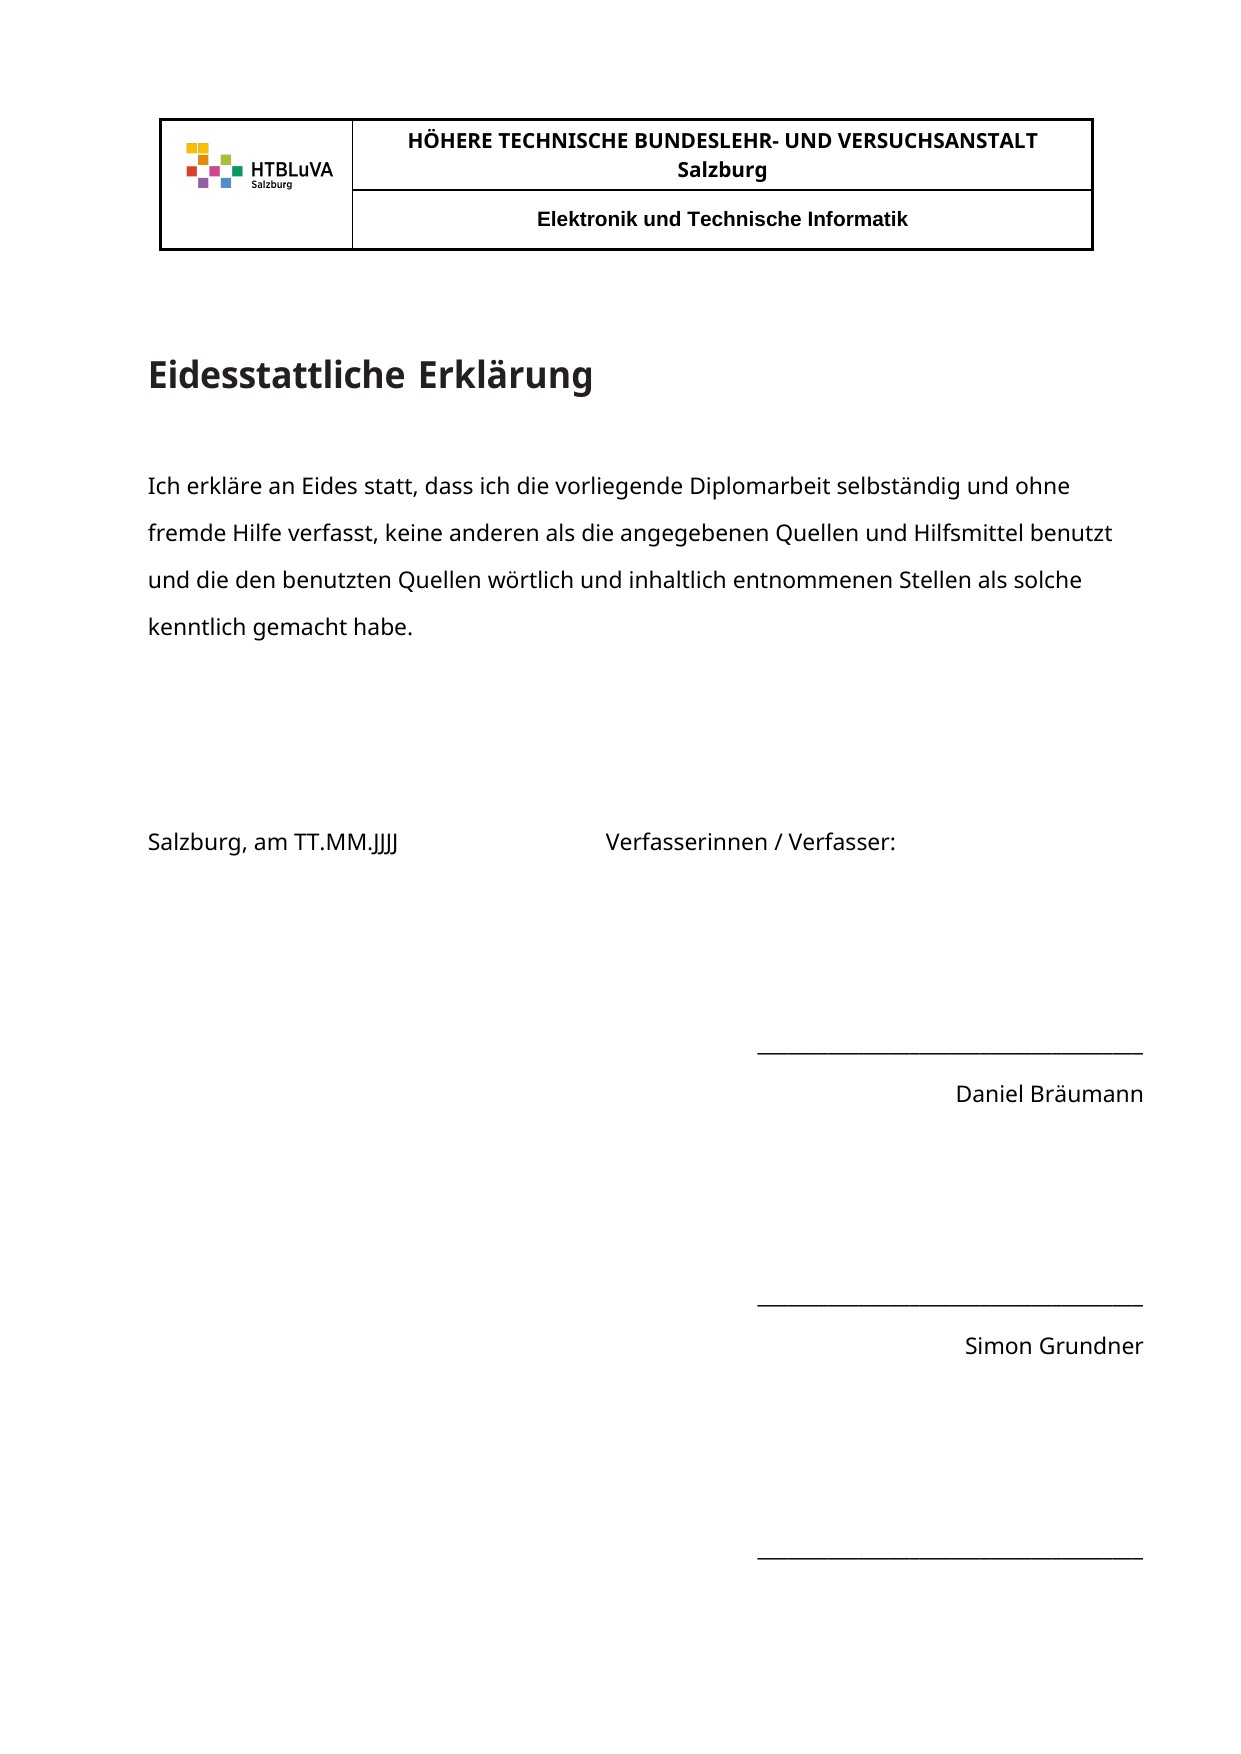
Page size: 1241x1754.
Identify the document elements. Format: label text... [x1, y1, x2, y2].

text Simon Grundner [148, 1330, 1144, 1361]
text Eidesstattliche Erklärung [148, 348, 1144, 399]
text Daniel Bräumann [148, 1078, 1144, 1109]
text ______________________________________ [148, 1532, 1144, 1563]
picture [164, 123, 352, 208]
text Salzburg, am TT.MM.JJJJ Verfasserinnen / Verfasser: [148, 826, 1144, 857]
text Ich erkläre an Eides statt, dass ich die vorliegende Diplomarbeit selbständig und ohne fremde Hilfe verfasst, keine anderen als die angegebenen Quellen und Hilfsmittel benutzt und die den benutzten Quellen wörtlich und inhaltlich entnommenen Stellen als solche kenntlich gemacht habe. [148, 470, 1144, 642]
text ______________________________________ [148, 1279, 1144, 1311]
text ______________________________________ [148, 1027, 1144, 1059]
